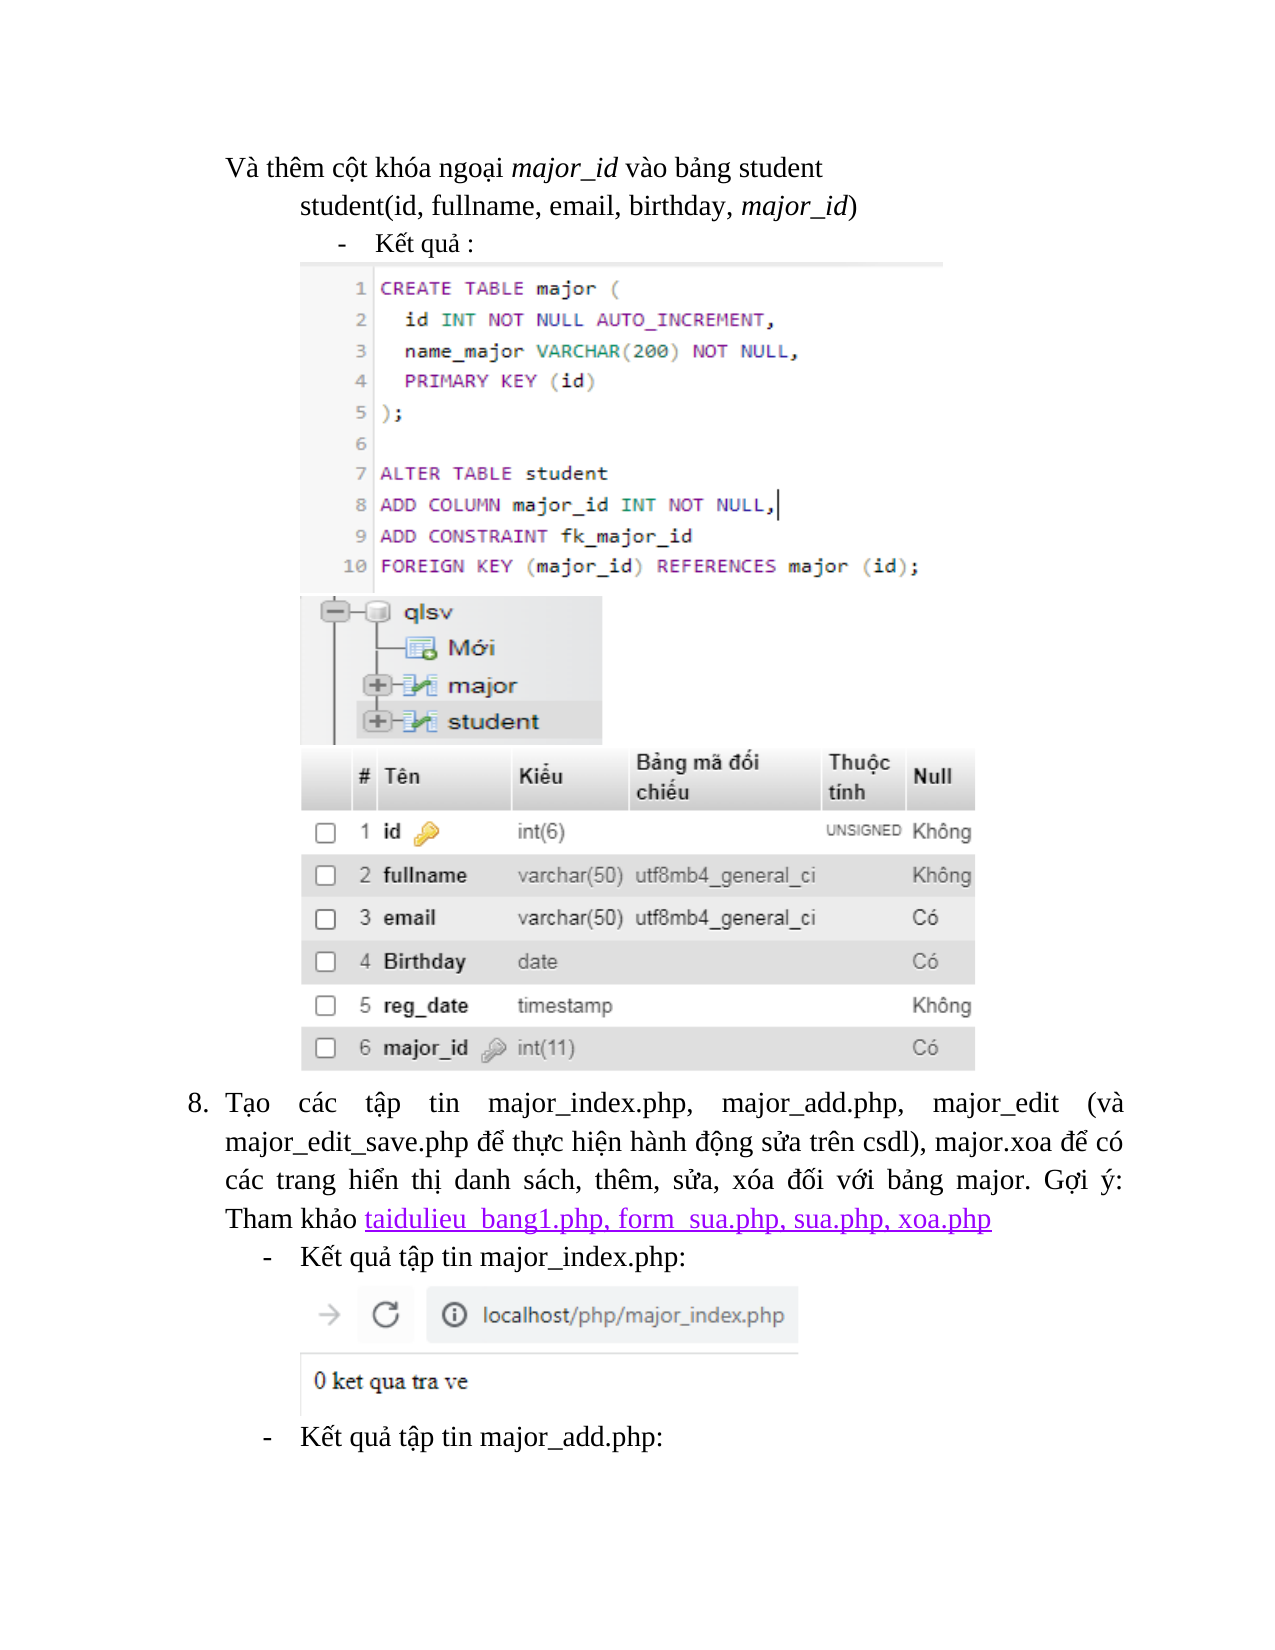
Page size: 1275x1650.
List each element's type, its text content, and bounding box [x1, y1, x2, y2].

text student(id, fullname, email, birthday, major_id) [300, 188, 1125, 222]
picture [300, 596, 603, 745]
picture [300, 748, 976, 1082]
list Kết quả tập tin major_index.php: [262, 1239, 1125, 1273]
list Kết quả : [337, 227, 1125, 258]
picture [300, 1278, 799, 1416]
list Kết quả tập tin major_add.php: [262, 1419, 1125, 1453]
text Và thêm cột khóa ngoại major_id vào bảng student [150, 150, 1125, 183]
list Tạo các tập tin major_index.php, major_add.php, major_edit (và major_edit_save.php để thực hiện hành động sửa trên csdl), major.xoa để có các trang hiển thị danh sách, thêm, sửa, xóa đối với bảng major. Gợi ý: Tham khảo taidulieu_bang1.php, form_sua.php, sua.php, xoa.php [187, 1085, 1125, 1234]
picture [300, 262, 943, 593]
